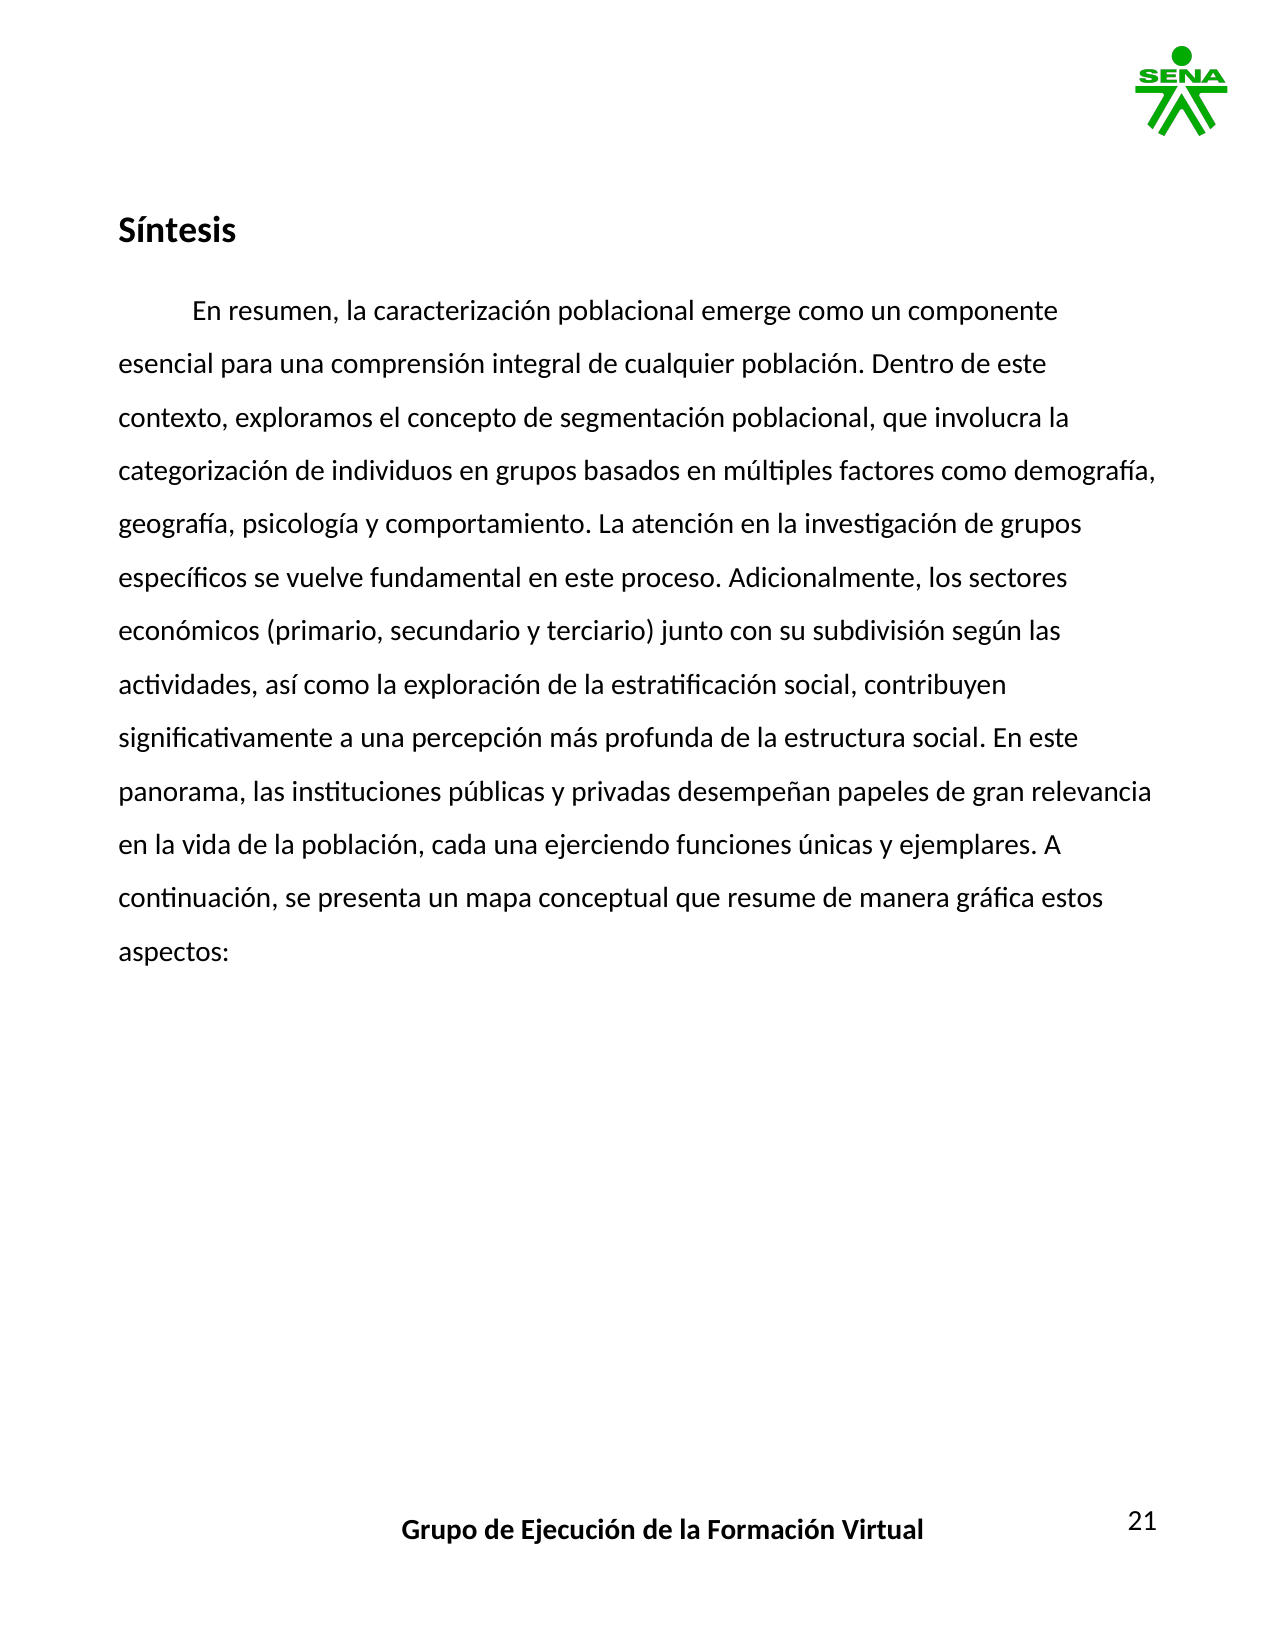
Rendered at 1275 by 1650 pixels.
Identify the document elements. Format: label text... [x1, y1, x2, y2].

picture [1135, 46, 1228, 136]
text Síntesis [118, 206, 1157, 252]
text En resumen, la caracterización poblacional emerge como un componente esencial para una comprensión integral de cualquier población. Dentro de este contexto, exploramos el concepto de segmentación poblacional, que involucra la categorización de individuos en grupos basados en múltiples factores como demografía, geografía, psicología y comportamiento. La atención en la investigación de grupos específicos se vuelve fundamental en este proceso. Adicionalmente, los sectores económicos (primario, secundario y terciario) junto con su subdivisión según las actividades, así como la exploración de la estratificación social, contribuyen significativamente a una percepción más profunda de la estructura social. En este panorama, las instituciones públicas y privadas desempeñan papeles de gran relevancia en la vida de la población, cada una ejerciendo funciones únicas y ejemplares. A continuación, se presenta un mapa conceptual que resume de manera gráfica estos aspectos: [118, 292, 1157, 969]
